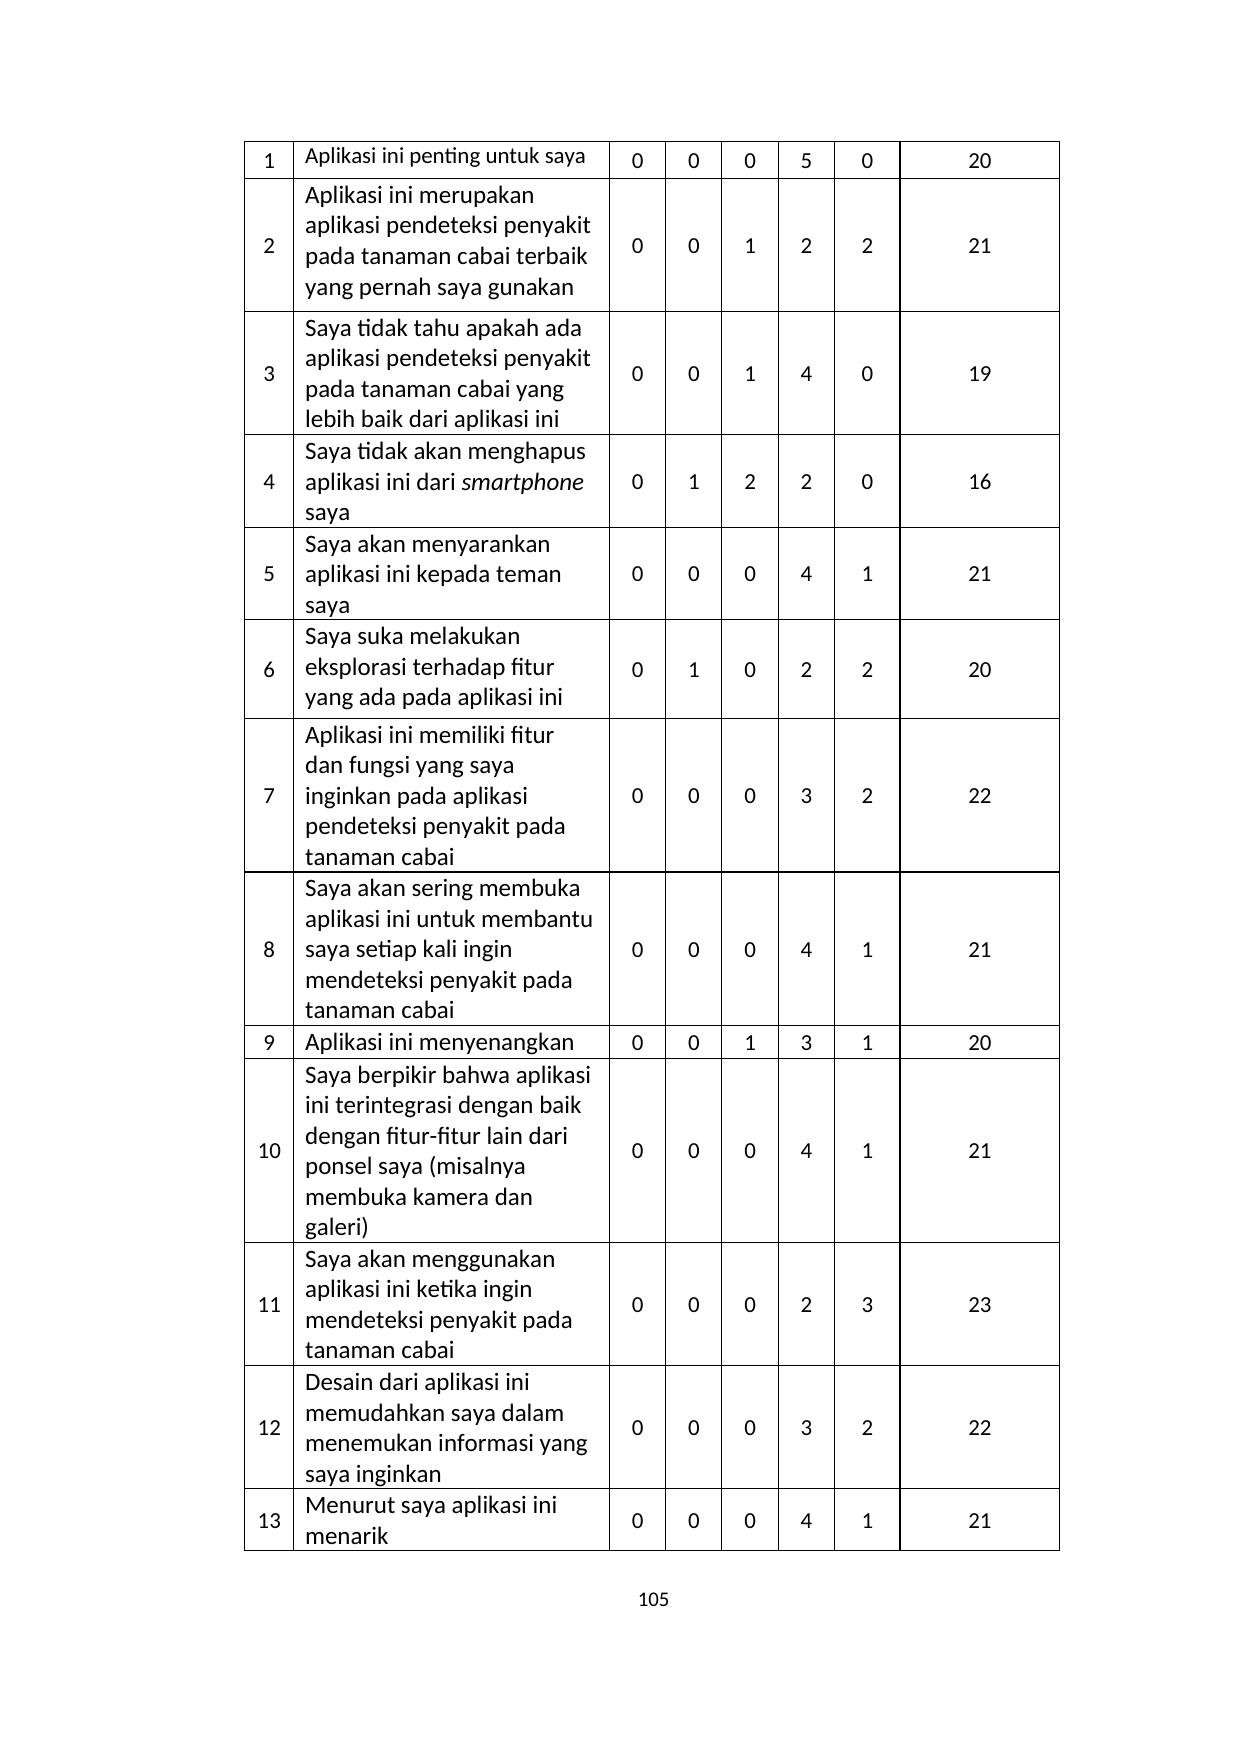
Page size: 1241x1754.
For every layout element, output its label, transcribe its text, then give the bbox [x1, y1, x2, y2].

table_cell 0 [722, 142, 778, 178]
table_cell 0 [666, 873, 721, 1025]
table_cell 0 [666, 179, 721, 311]
table_cell 20 [901, 142, 1059, 178]
table_cell 0 [835, 435, 899, 527]
table_cell 0 [610, 1489, 665, 1550]
table_cell Saya berpikir bahwa aplikasi ini terintegrasi dengan baik dengan fitur-fitur lain dari ponsel saya (misalnya membuka kamera dan galeri) [294, 1059, 609, 1242]
table_cell 0 [666, 1059, 721, 1242]
table_cell 2 [779, 620, 834, 718]
table_cell 1 [835, 1489, 899, 1550]
table_cell Saya tidak akan menghapus aplikasi ini dari smartphone saya [294, 435, 609, 527]
table_cell 2 [835, 620, 899, 718]
table_cell 0 [610, 1059, 665, 1242]
table_cell 21 [901, 873, 1059, 1025]
table_cell 1 [245, 142, 293, 178]
table_cell 5 [245, 528, 293, 619]
table_cell 3 [245, 312, 293, 434]
table_cell 0 [666, 142, 721, 178]
table_cell 5 [779, 142, 834, 178]
table_cell 4 [779, 1059, 834, 1242]
table_cell 0 [835, 142, 899, 178]
table_cell 13 [245, 1489, 293, 1550]
table_cell Saya akan menggunakan aplikasi ini ketika ingin mendeteksi penyakit pada tanaman cabai [294, 1243, 609, 1365]
table_cell 1 [722, 1026, 778, 1058]
table_cell 0 [722, 873, 778, 1025]
table_cell 1 [722, 179, 778, 311]
table_cell 3 [779, 719, 834, 871]
table_cell 8 [245, 873, 293, 1025]
table_cell 0 [610, 435, 665, 527]
table_cell 3 [835, 1243, 899, 1365]
table_cell 19 [901, 312, 1059, 434]
table_cell 3 [779, 1026, 834, 1058]
table_cell 12 [245, 1366, 293, 1488]
table_cell 4 [779, 528, 834, 619]
table_cell 0 [666, 1366, 721, 1488]
table_cell 2 [835, 1366, 899, 1488]
table_cell 4 [779, 873, 834, 1025]
table_cell 2 [245, 179, 293, 311]
table_cell Saya suka melakukan eksplorasi terhadap fitur yang ada pada aplikasi ini [294, 620, 609, 718]
table_cell 1 [835, 1059, 899, 1242]
table_cell 2 [722, 435, 778, 527]
table_cell 4 [779, 312, 834, 434]
table_cell 0 [722, 620, 778, 718]
table_cell 1 [835, 528, 899, 619]
table_cell 0 [610, 179, 665, 311]
table_cell 0 [610, 1243, 665, 1365]
table_cell 2 [835, 719, 899, 871]
table_cell Aplikasi ini penting untuk saya [294, 142, 609, 178]
table_cell 1 [835, 873, 899, 1025]
table_cell 0 [610, 142, 665, 178]
table_cell Desain dari aplikasi ini memudahkan saya dalam menemukan informasi yang saya inginkan [294, 1366, 609, 1488]
table_cell 0 [610, 1366, 665, 1488]
table_cell 1 [666, 435, 721, 527]
table_cell 10 [245, 1059, 293, 1242]
table_cell 0 [722, 719, 778, 871]
table_cell 0 [610, 719, 665, 871]
table_cell 4 [245, 435, 293, 527]
table_cell 21 [901, 1489, 1059, 1550]
table_cell 0 [610, 1026, 665, 1058]
table_cell Aplikasi ini menyenangkan [294, 1026, 609, 1058]
table_cell 2 [779, 179, 834, 311]
table_cell 0 [722, 1243, 778, 1365]
table_cell 1 [666, 620, 721, 718]
table_cell 0 [666, 1026, 721, 1058]
table_cell Saya tidak tahu apakah ada aplikasi pendeteksi penyakit pada tanaman cabai yang lebih baik dari aplikasi ini [294, 312, 609, 434]
table_cell 0 [722, 528, 778, 619]
table_cell 23 [901, 1243, 1059, 1365]
table_cell 0 [722, 1489, 778, 1550]
table_cell Saya akan sering membuka aplikasi ini untuk membantu saya setiap kali ingin mendeteksi penyakit pada tanaman cabai [294, 873, 609, 1025]
table_cell Aplikasi ini memiliki fitur dan fungsi yang saya inginkan pada aplikasi pendeteksi penyakit pada tanaman cabai [294, 719, 609, 871]
table_cell 0 [610, 528, 665, 619]
table_cell 1 [722, 312, 778, 434]
table_cell 2 [835, 179, 899, 311]
table_cell 0 [722, 1059, 778, 1242]
table_cell 22 [901, 719, 1059, 871]
table_cell 0 [666, 719, 721, 871]
table_cell 3 [779, 1366, 834, 1488]
table_cell 21 [901, 179, 1059, 311]
table_cell 20 [901, 620, 1059, 718]
table_cell 0 [610, 620, 665, 718]
table_cell 22 [901, 1366, 1059, 1488]
table_cell 4 [779, 1489, 834, 1550]
table_cell 0 [610, 312, 665, 434]
table_cell 0 [835, 312, 899, 434]
table_cell 7 [245, 719, 293, 871]
table_cell 0 [666, 1489, 721, 1550]
table_cell 6 [245, 620, 293, 718]
table_cell 0 [610, 873, 665, 1025]
table_cell 2 [779, 1243, 834, 1365]
table_cell 0 [666, 1243, 721, 1365]
table_cell 0 [666, 312, 721, 434]
table_cell Aplikasi ini merupakan aplikasi pendeteksi penyakit pada tanaman cabai terbaik yang pernah saya gunakan [294, 179, 609, 311]
table_cell 21 [901, 1059, 1059, 1242]
table_cell 1 [835, 1026, 899, 1058]
table_cell 20 [901, 1026, 1059, 1058]
table_cell 11 [245, 1243, 293, 1365]
table_cell 0 [722, 1366, 778, 1488]
table_cell Menurut saya aplikasi ini menarik [294, 1489, 609, 1550]
table_cell 9 [245, 1026, 293, 1058]
table_cell 21 [901, 528, 1059, 619]
table_cell 2 [779, 435, 834, 527]
table_cell 16 [901, 435, 1059, 527]
table_cell Saya akan menyarankan aplikasi ini kepada teman saya [294, 528, 609, 619]
table_cell 0 [666, 528, 721, 619]
